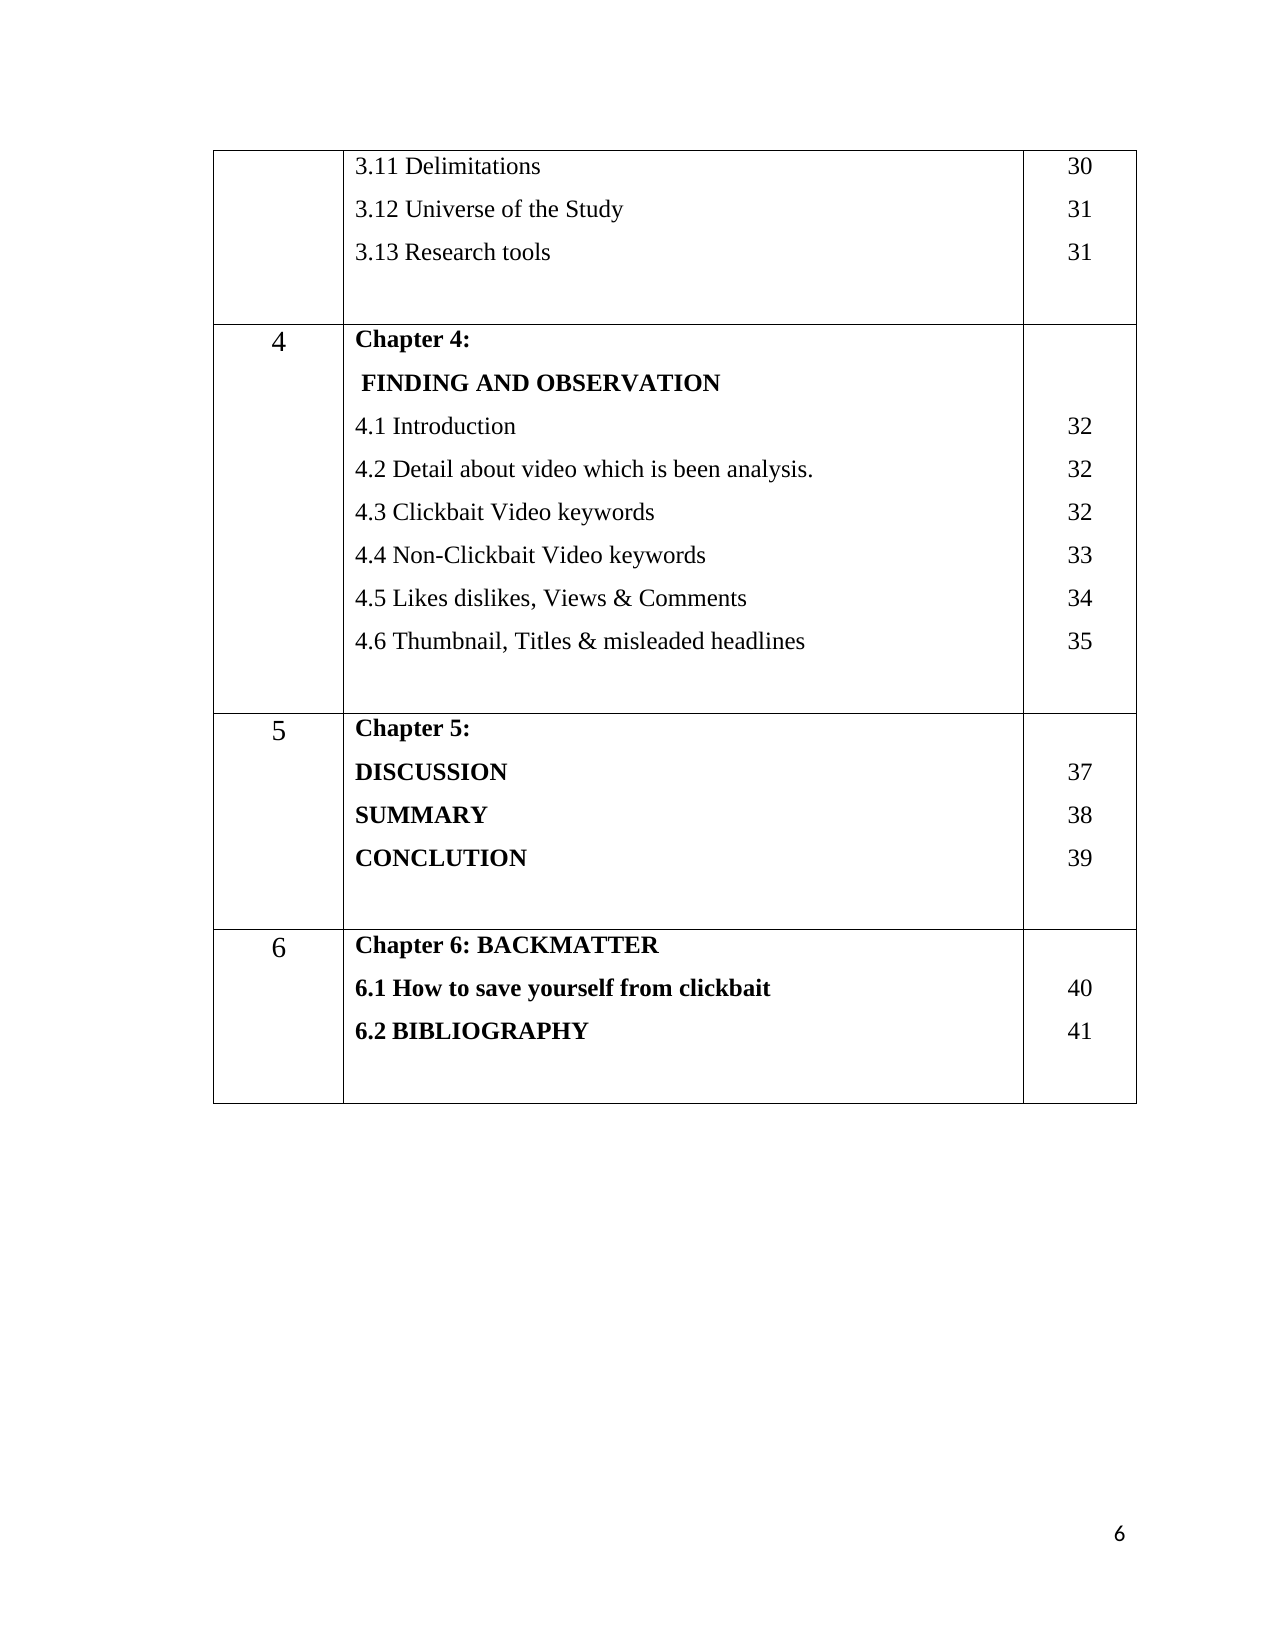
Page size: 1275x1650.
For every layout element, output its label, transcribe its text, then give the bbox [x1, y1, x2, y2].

table_cell 3 [214, 151, 343, 323]
table_cell 6 [214, 930, 343, 1102]
table_cell Chapter 5: DISCUSSION SUMMARY CONCLUTION [344, 714, 1023, 929]
table_cell 4 [214, 325, 343, 712]
table_cell 37 38 39 [1024, 714, 1136, 929]
table_cell Chapter 6: BACKMATTER 6.1 How to save yourself from clickbait 6.2 BIBLIOGRAPHY [344, 930, 1023, 1102]
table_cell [344, 151, 1023, 323]
table_cell 40 41 [1024, 930, 1136, 1102]
table_cell 5 [214, 714, 343, 929]
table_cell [1024, 151, 1136, 323]
table_cell 32 32 32 33 34 35 [1024, 325, 1136, 712]
table_cell Chapter 4: FINDING AND OBSERVATION 4.1 Introduction 4.2 Detail about video which is been analysis. 4.3 Clickbait Video keywords 4.4 Non-Clickbait Video keywords 4.5 Likes dislikes, Views & Comments 4.6 Thumbnail, Titles & misleaded headlines [344, 325, 1023, 712]
